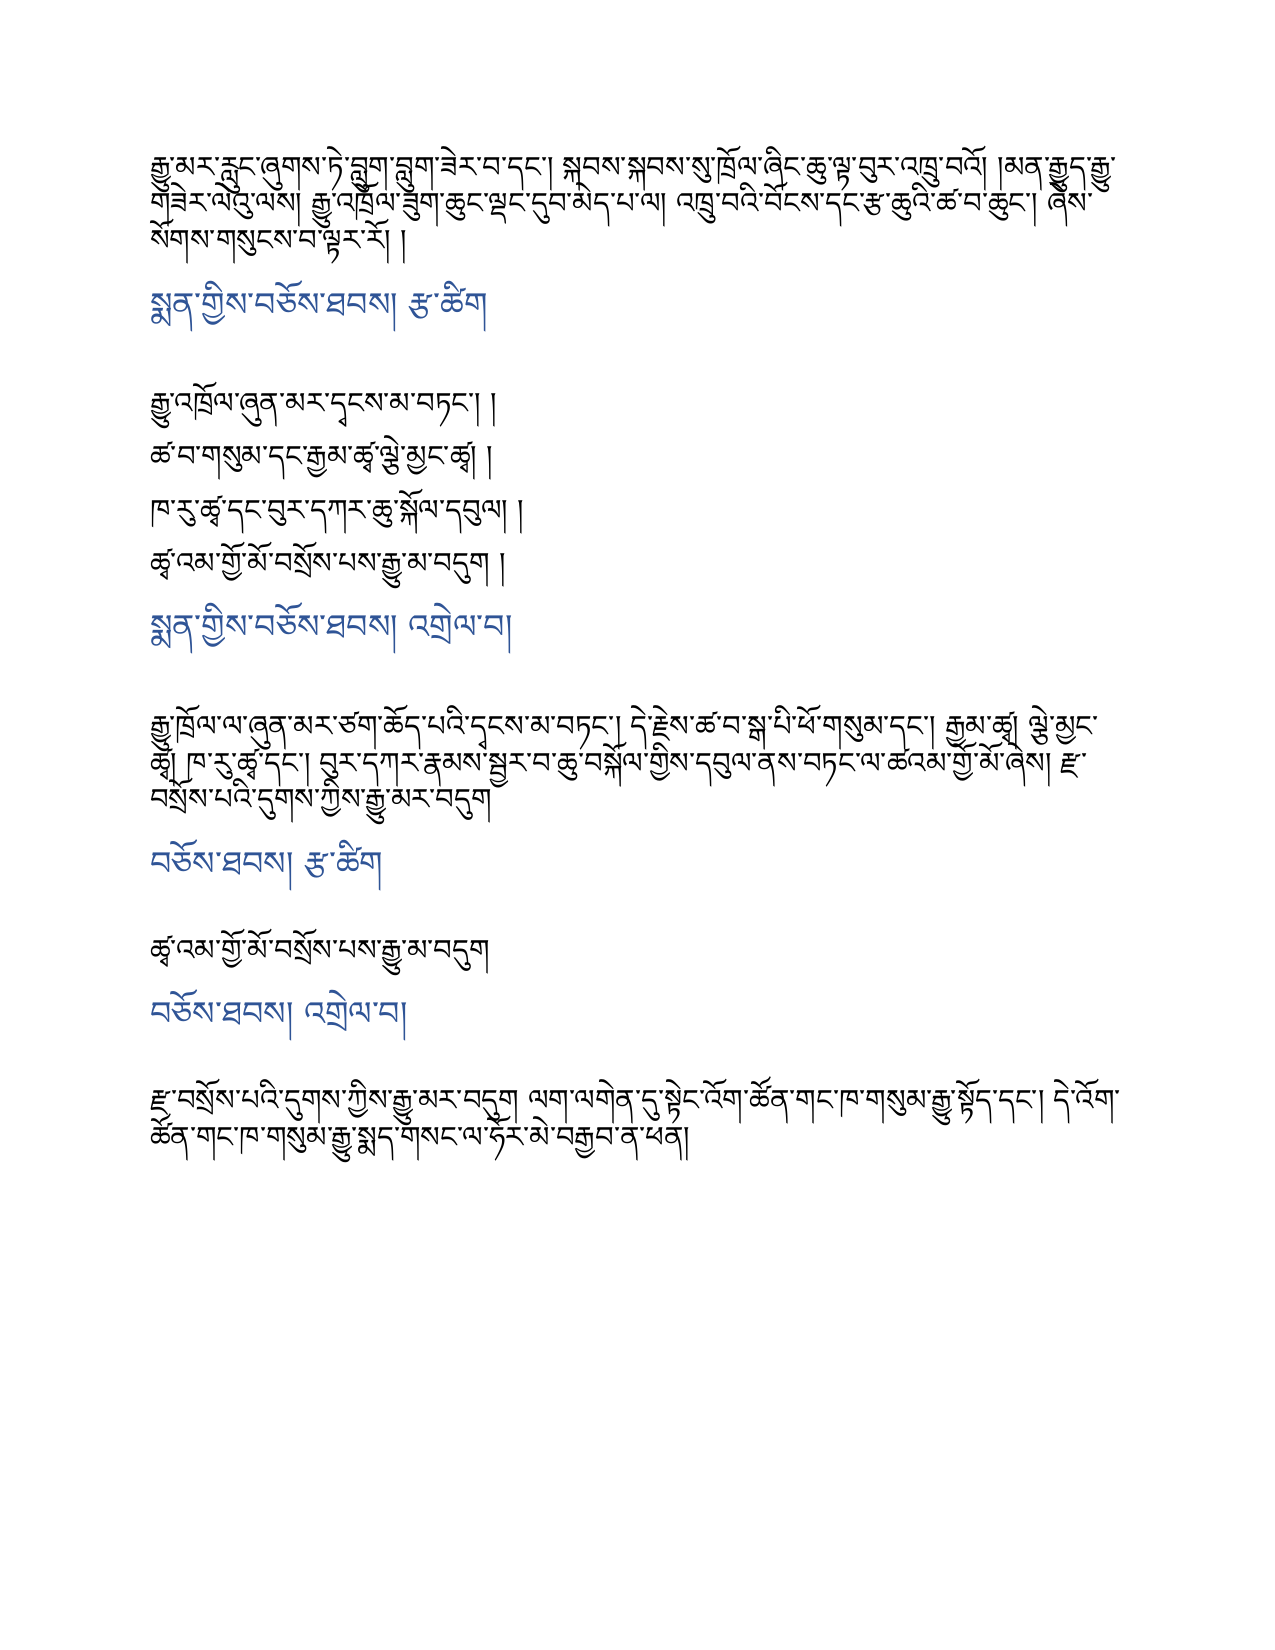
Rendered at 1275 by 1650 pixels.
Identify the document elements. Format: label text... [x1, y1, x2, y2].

text ཚྭ་འམ་གྱོ་མོ་བསྲོས་པས་རྒྱུ་མ་བདུག [150, 933, 1125, 967]
text རྒྱུ་འཁྲོལ་ཞུན་མར་དྭངས་མ་བཏང༌། ། [150, 386, 1125, 420]
subtitle སྨན་གྱིས་བཅོས་ཐབས། རྩ་ཚིག [150, 285, 1125, 324]
subtitle སྨན་གྱིས་བཅོས་ཐབས། འགྲེལ་བ། [150, 608, 1125, 647]
text རྒྱུ་མར་རླུང་ཞུགས་ཏེ་བླུག་བླུག་ཟེར་བ་དང༌། སྐབས་སྐབས་སུ་ཁྲོལ་ཞིང་ཆུ་ལྟ་བུར་འཁྲུ་བའོ། །མན་རྒྱུད་རྒྱུ་གཟེར་ལེའུ་ལས། རྒྱུ་འཁྲོལ་ཟུག་ཆུང་ལྡང་དུབ་མེད་པ་ལ། འཁྲུ་བའི་བོངས་དང་རྩ་ཆུའི་ཚ་བ་ཆུང་། ཞེས་སོགས་གསུངས་བ་ལྟར་རོ། ། [150, 150, 1125, 257]
subtitle བཅོས་ཐབས། རྩ་ཚིག [150, 844, 1125, 883]
text ཁ་རུ་ཚྭ་དང་བུར་དཀར་ཆུ་སྐོལ་དབུལ། ། [150, 493, 1125, 527]
text ཚྭ་འམ་གྱོ་མོ་བསྲོས་པས་རྒྱུ་མ་བདུག ། [150, 546, 1125, 580]
subtitle བཅོས་ཐབས། འགྲེལ་བ། [150, 995, 1125, 1034]
text རྫ་བསྲོས་པའི་དུགས་ཀྱིས་རྒྱུ་མར་བདུག ལག་ལགེན་དུ་སྟེང་འོག་ཚོན་གང་ཁ་གསུམ་རྒྱུ་སྟོད་དང་། དེ་འོག་ཚོན་གང་ཁ་གསུམ་རྒྱུ་སྨད་གསང་ལ་ཧོར་མེ་བརྒྱབ་ན་ཕན། [150, 1083, 1125, 1154]
text རྒྱུ་ཁྲོལ་ལ་ཞུན་མར་ཙག་ཆོད་པའི་དྭངས་མ་བཏང༌། དེ་རྗེས་ཚ་བ་སྒ་པི་ཕོ་གསུམ་དང༌། རྒྱམ་ཚྭ། ལྕེ་མྱང་ཚྭ། ཁ་རུ་ཚྭ་དང༌། བུར་དཀར་རྣམས་སྦྱར་བ་ཆུ་བསྐོལ་གྱིས་དབུལ་ནས་བཏང་ལ་ཚའམ་གྱོ་མོ་ཞེས། རྫ་བསྲོས་པའི་དུགས་ཀྱིས་རྒྱུ་མར་བདུག [150, 709, 1125, 817]
text ཚ་བ་གསུམ་དང་རྒྱམ་ཚྭ་ལྕེ་མྱང་ཚྭ། ། [150, 440, 1125, 474]
